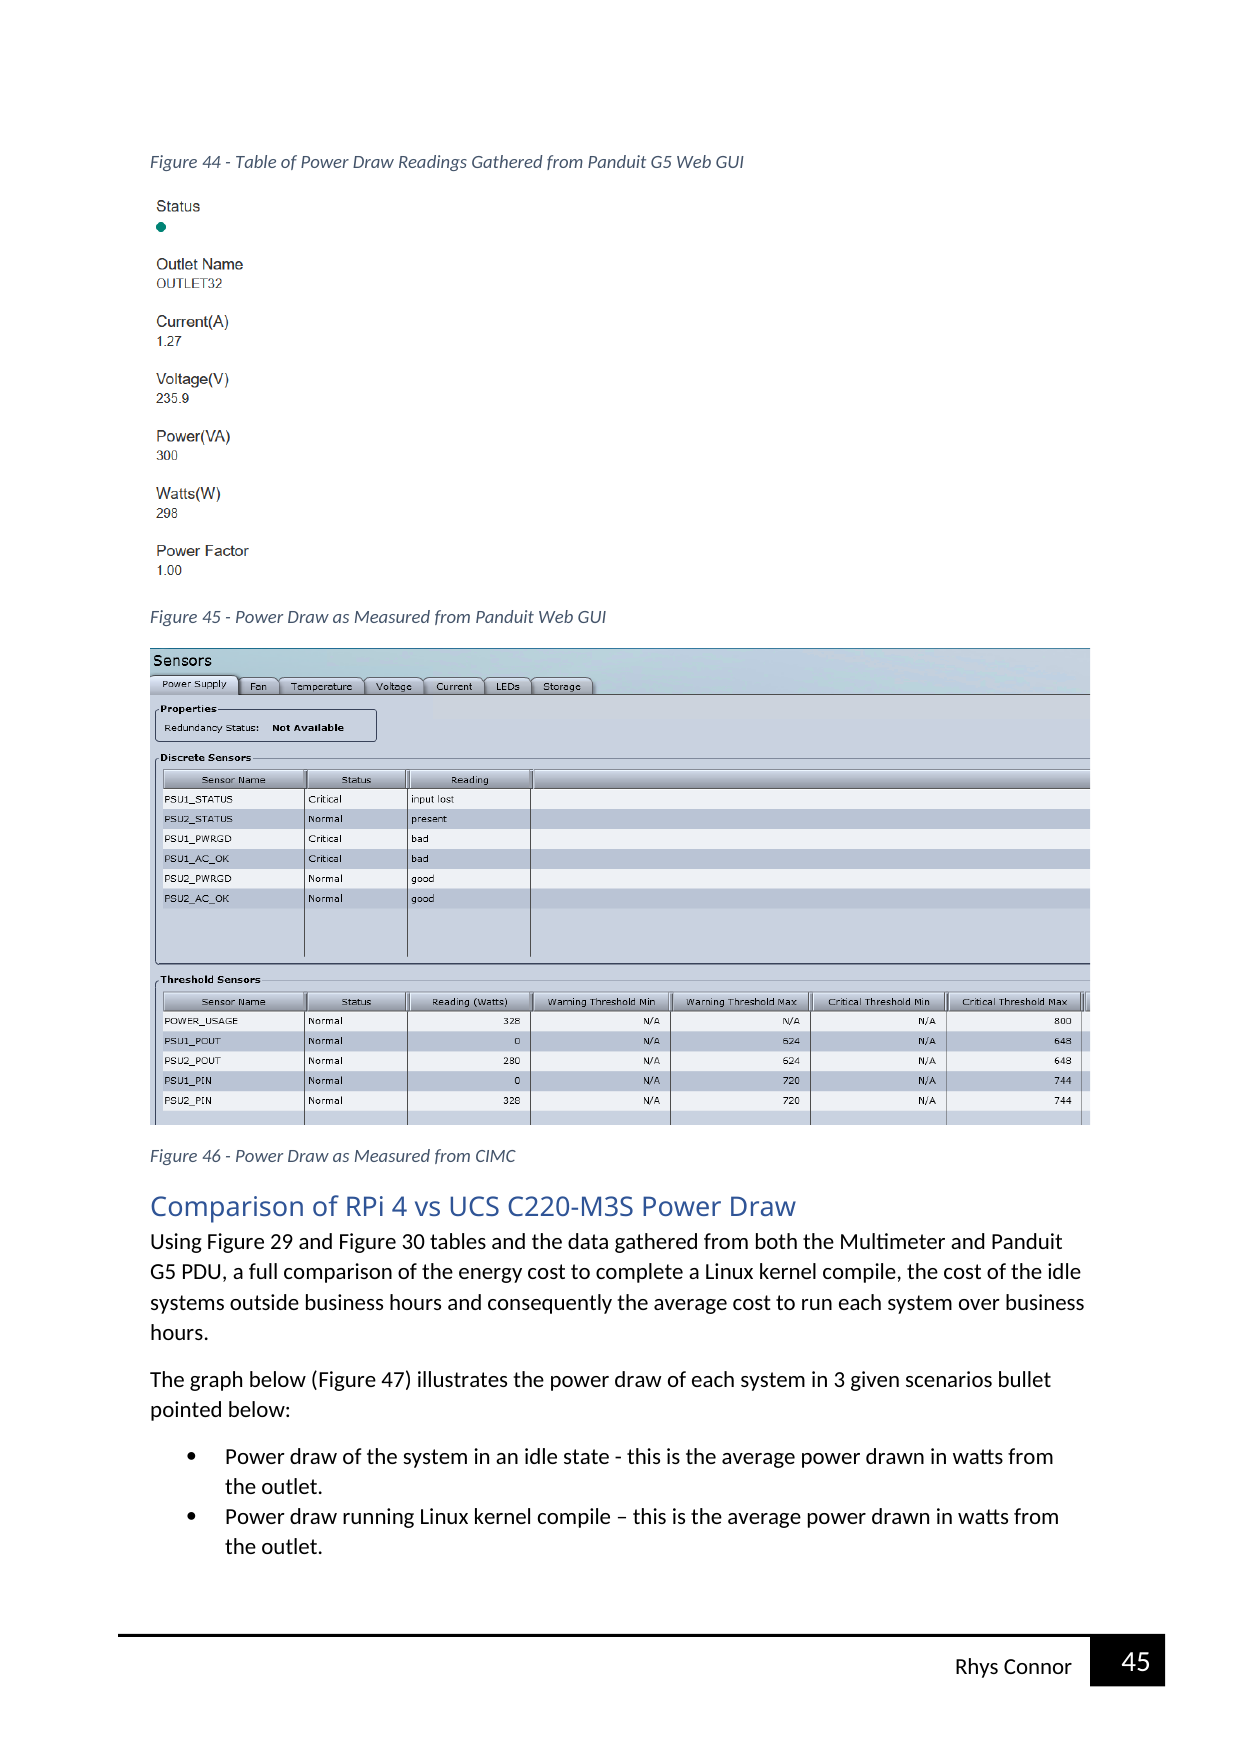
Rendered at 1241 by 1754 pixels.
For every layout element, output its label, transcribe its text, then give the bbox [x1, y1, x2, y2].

picture [150, 648, 1091, 1125]
text Figure 44 - Table of Power Draw Readings Gathered from Panduit G5 Web GUI [150, 150, 1090, 173]
list Power draw running Linux kernel compile – this is the average power drawn in watts from the outlet. [187, 1502, 1090, 1561]
text Using Figure 29 and Figure 30 tables and the data gathered from both the Multimeter and Panduit G5 PDU, a full comparison of the energy cost to complete a Linux kernel compile, the cost of the idle systems outside business hours and consequently the average cost to run each system over business hours. [150, 1227, 1090, 1346]
text Figure 45 - Power Draw as Measured from Panduit Web GUI [150, 605, 1090, 628]
text The graph below (Figure 47) illustrates the power draw of each system in 3 given scenarios bullet pointed below: [150, 1365, 1090, 1423]
list Power draw of the system in an idle state - this is the average power drawn in watts from the outlet. [187, 1442, 1090, 1500]
subtitle Comparison of RPi 4 vs UCS C220-M3S Power Draw [150, 1187, 1090, 1224]
text Figure 46 - Power Draw as Measured from CIMC [150, 1144, 1090, 1167]
picture [150, 193, 354, 586]
